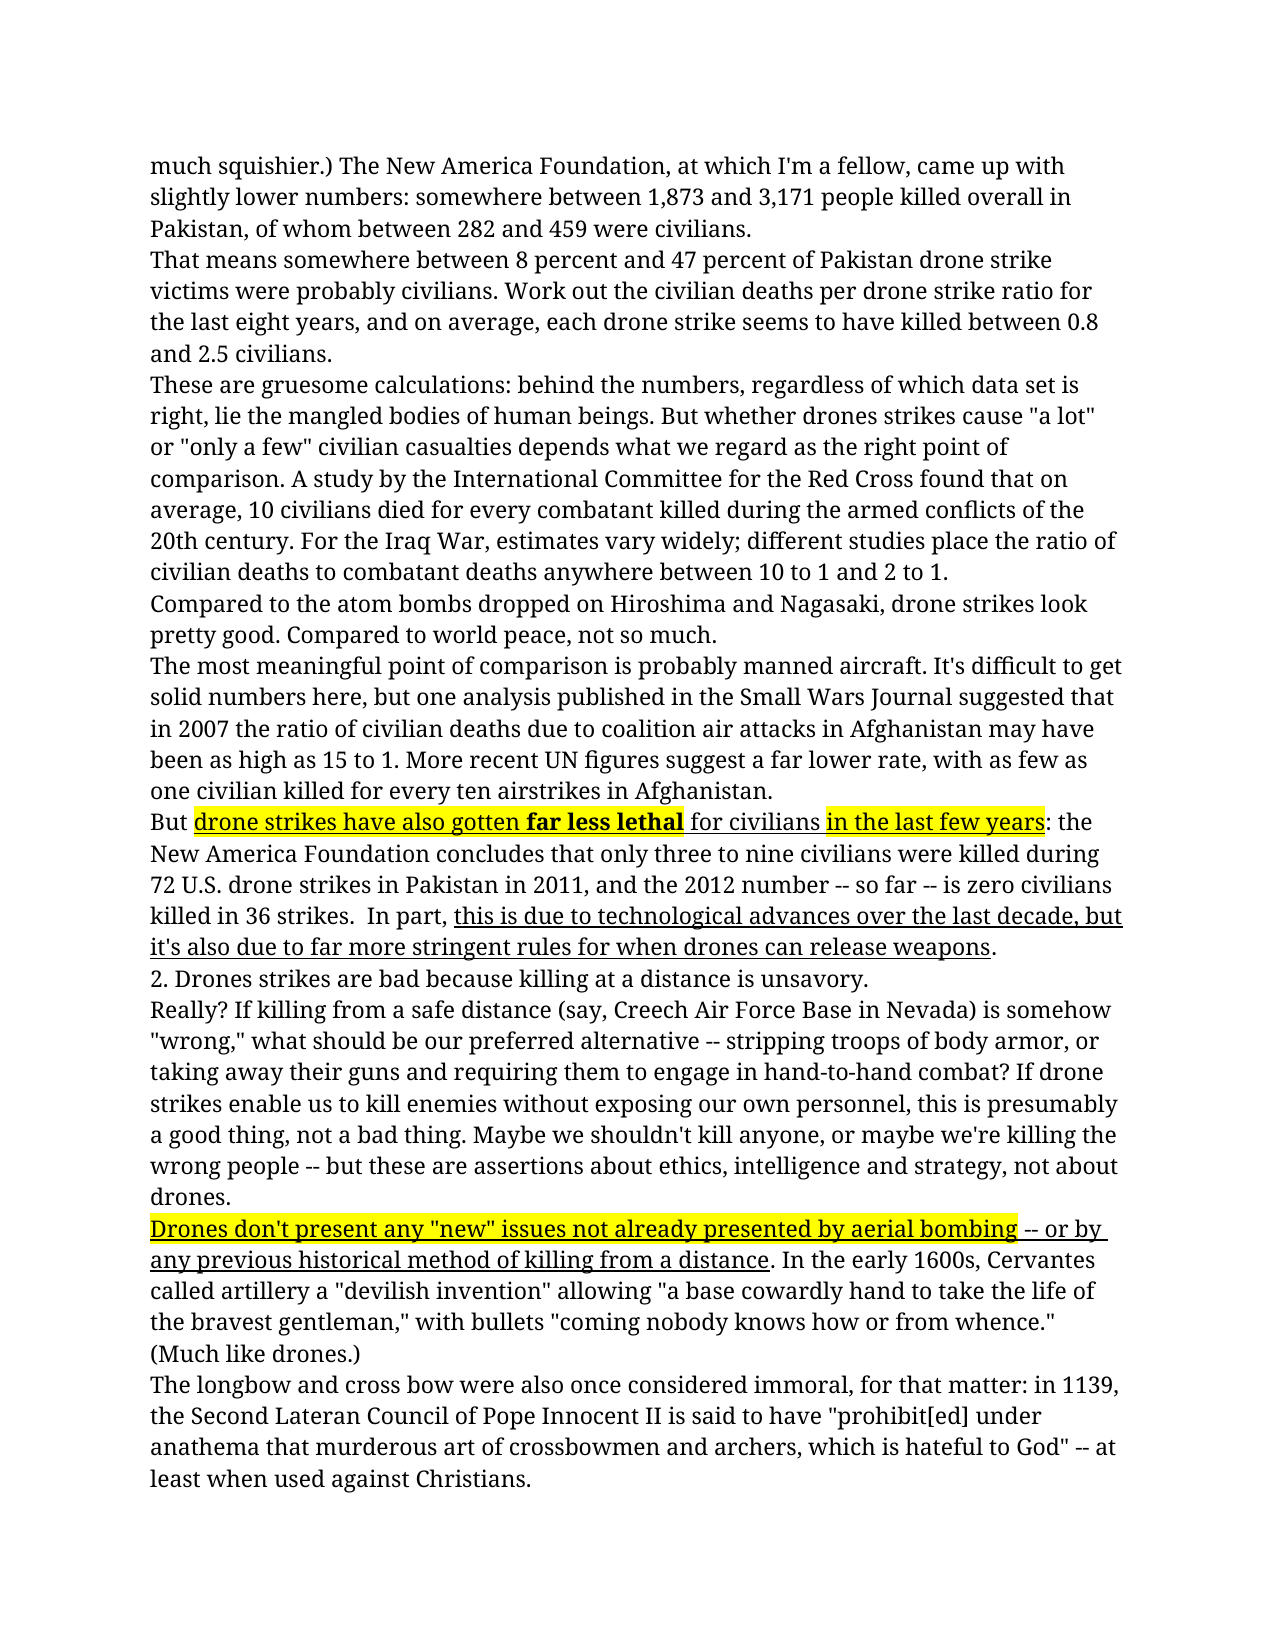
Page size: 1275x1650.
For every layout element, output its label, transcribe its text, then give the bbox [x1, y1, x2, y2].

text The most meaningful point of comparison is probably manned aircraft. It's difficult to get solid numbers here, but one analysis published in the Small Wars Journal suggested that in 2007 the ratio of civilian deaths due to coalition air attacks in Afghanistan may have been as high as 15 to 1. More recent UN figures suggest a far lower rate, with as few as one civilian killed for every ten airstrikes in Afghanistan. [150, 650, 1125, 806]
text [150, 150, 1125, 244]
text Drones don't present any "new" issues not already presented by aerial bombing -- or by any previous historical method of killing from a distance. In the early 1600s, Cervantes called artillery a "devilish invention" allowing "a base cowardly hand to take the life of the bravest gentleman," with bullets "coming nobody knows how or from whence." (Much like drones.) [150, 1212, 1125, 1369]
text But drone strikes have also gotten far less lethal for civilians in the last few years: the New America Foundation concludes that only three to nine civilians were killed during 72 U.S. drone strikes in Pakistan in 2011, and the 2012 number -- so far -- is zero civilians killed in 36 strikes. In part, this is due to technological advances over the last decade, but it's also due to far more stringent rules for when drones can release weapons. [150, 806, 1125, 962]
text These are gruesome calculations: behind the numbers, regardless of which data set is right, lie the mangled bodies of human beings. But whether drones strikes cause "a lot" or "only a few" civilian casualties depends what we regard as the right point of comparison. A study by the International Committee for the Red Cross found that on average, 10 civilians died for every combatant killed during the armed conflicts of the 20th century. For the Iraq War, estimates vary widely; different studies place the ratio of civilian deaths to combatant deaths anywhere between 10 to 1 and 2 to 1. [150, 369, 1125, 587]
text Compared to the atom bombs dropped on Hiroshima and Nagasaki, drone strikes look pretty good. Compared to world peace, not so much. [150, 587, 1125, 650]
text 2. Drones strikes are bad because killing at a distance is unsavory. [150, 962, 1125, 994]
text Really? If killing from a safe distance (say, Creech Air Force Base in Nevada) is somehow "wrong," what should be our preferred alternative -- stripping troops of body armor, or taking away their guns and requiring them to engage in hand-to-hand combat? If drone strikes enable us to kill enemies without exposing our own personnel, this is presumably a good thing, not a bad thing. Maybe we shouldn't kill anyone, or maybe we're killing the wrong people -- but these are assertions about ethics, intelligence and strategy, not about drones. [150, 994, 1125, 1212]
text That means somewhere between 8 percent and 47 percent of Pakistan drone strike victims were probably civilians. Work out the civilian deaths per drone strike ratio for the last eight years, and on average, each drone strike seems to have killed between 0.8 and 2.5 civilians. [150, 244, 1125, 369]
text The longbow and cross bow were also once considered immoral, for that matter: in 1139, the Second Lateran Council of Pope Innocent II is said to have "prohibit[ed] under anathema that murderous art of crossbowmen and archers, which is hateful to God" -- at least when used against Christians. [150, 1369, 1125, 1494]
